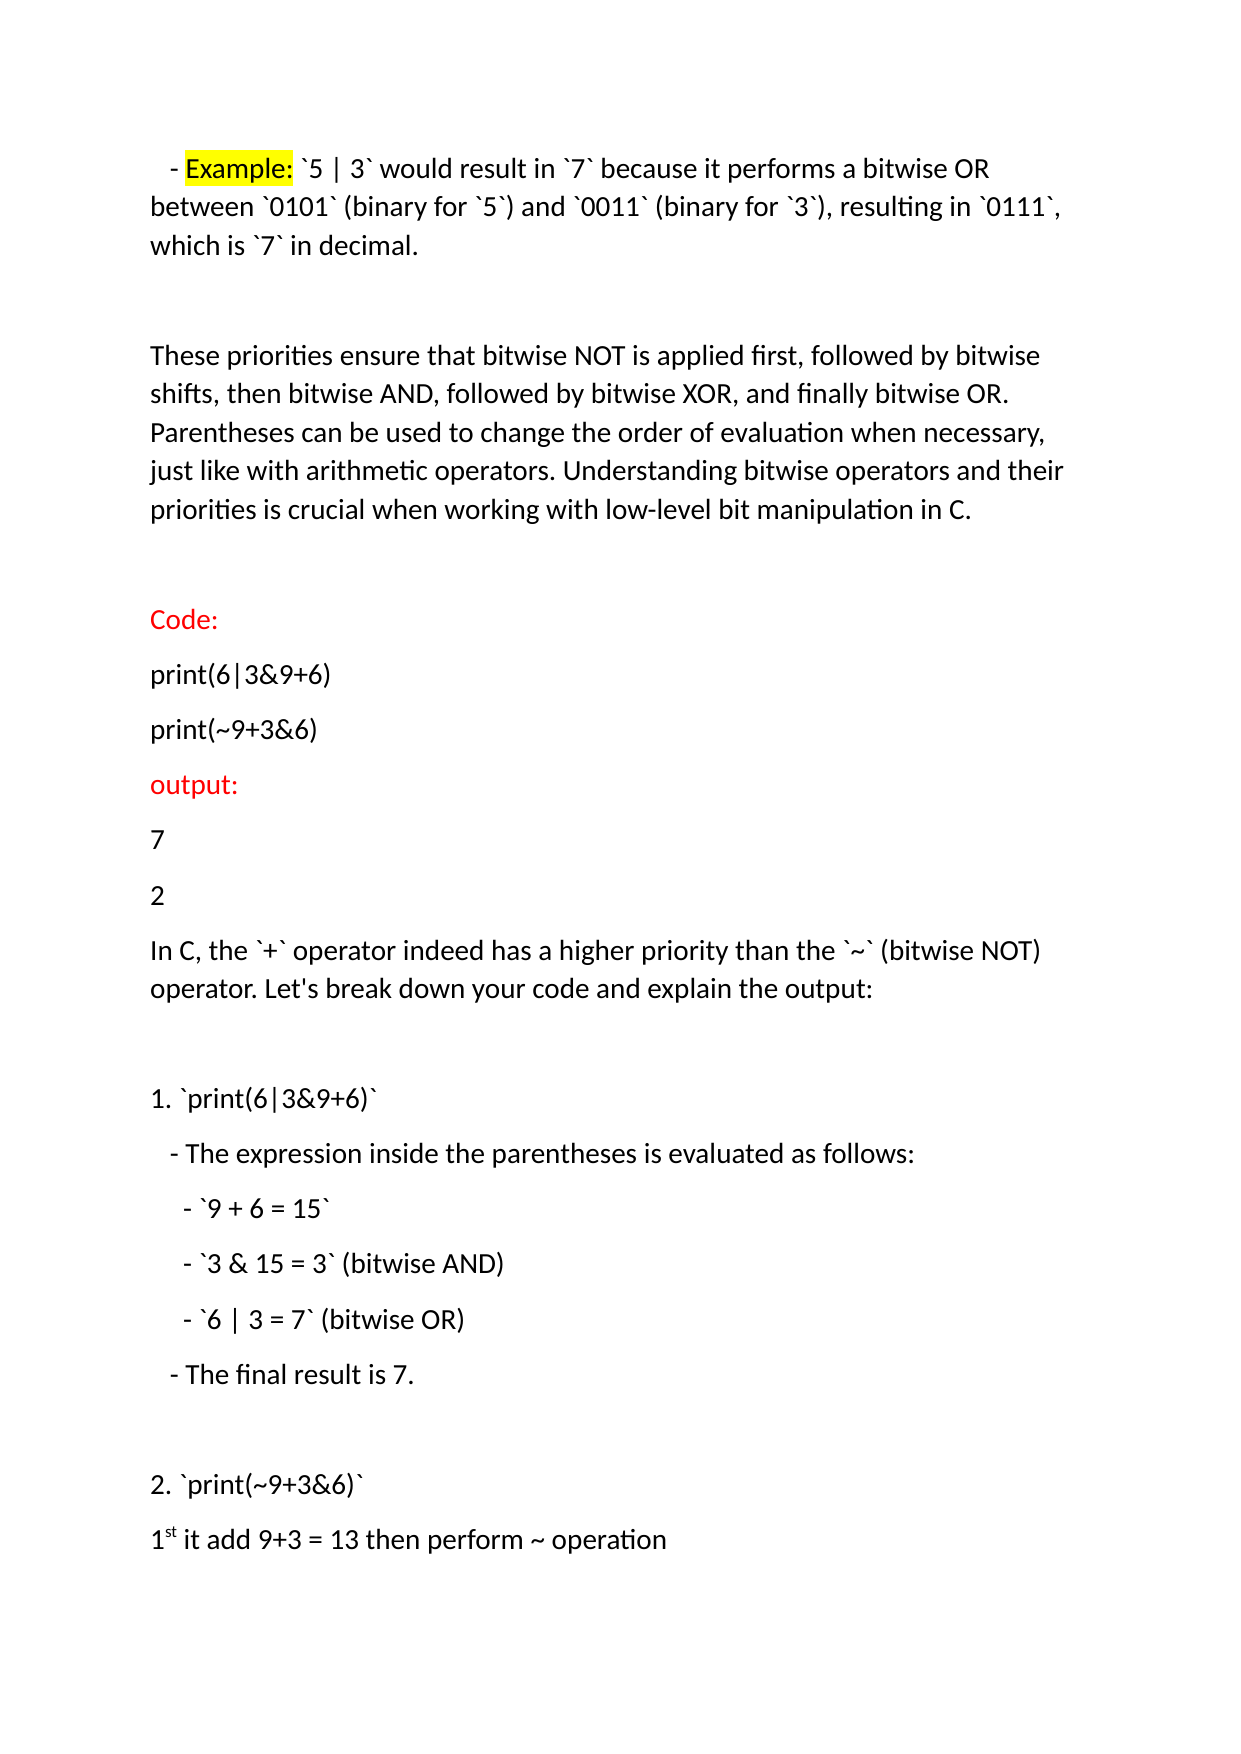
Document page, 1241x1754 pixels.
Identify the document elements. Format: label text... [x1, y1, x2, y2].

text In C, the `+` operator indeed has a higher priority than the `~` (bitwise NOT) operator. Let's break down your code and explain the output: [150, 932, 1090, 1006]
text - `6 | 3 = 7` (bitwise OR) [150, 1301, 1090, 1336]
text print(6|3&9+6) [150, 656, 1090, 692]
text 7 [150, 821, 1090, 857]
text - `9 + 6 = 15` [150, 1191, 1090, 1226]
text - The final result is 7. [150, 1356, 1090, 1391]
text - `3 & 15 = 3` (bitwise AND) [150, 1246, 1090, 1281]
text - Example: `5 | 3` would result in `7` because it performs a bitwise OR between `0101` (binary for `5`) and `0011` (binary for `3`), resulting in `0111`, which is `7` in decimal. [150, 150, 1090, 262]
text 1. `print(6|3&9+6)` [150, 1080, 1090, 1116]
text 2. `print(~9+3&6)` [150, 1466, 1090, 1502]
text 1st it add 9+3 = 13 then perform ~ operation [150, 1521, 1090, 1557]
text print(~9+3&6) [150, 711, 1090, 747]
text Code: [150, 601, 1090, 637]
text These priorities ensure that bitwise NOT is applied first, followed by bitwise shifts, then bitwise AND, followed by bitwise XOR, and finally bitwise OR. Parentheses can be used to change the order of evaluation when necessary, just like with arithmetic operators. Understanding bitwise operators and their priorities is crucial when working with low-level bit manipulation in C. [150, 337, 1090, 526]
text output: [150, 766, 1090, 802]
text - The expression inside the parentheses is evaluated as follows: [150, 1135, 1090, 1171]
text 2 [150, 877, 1090, 912]
